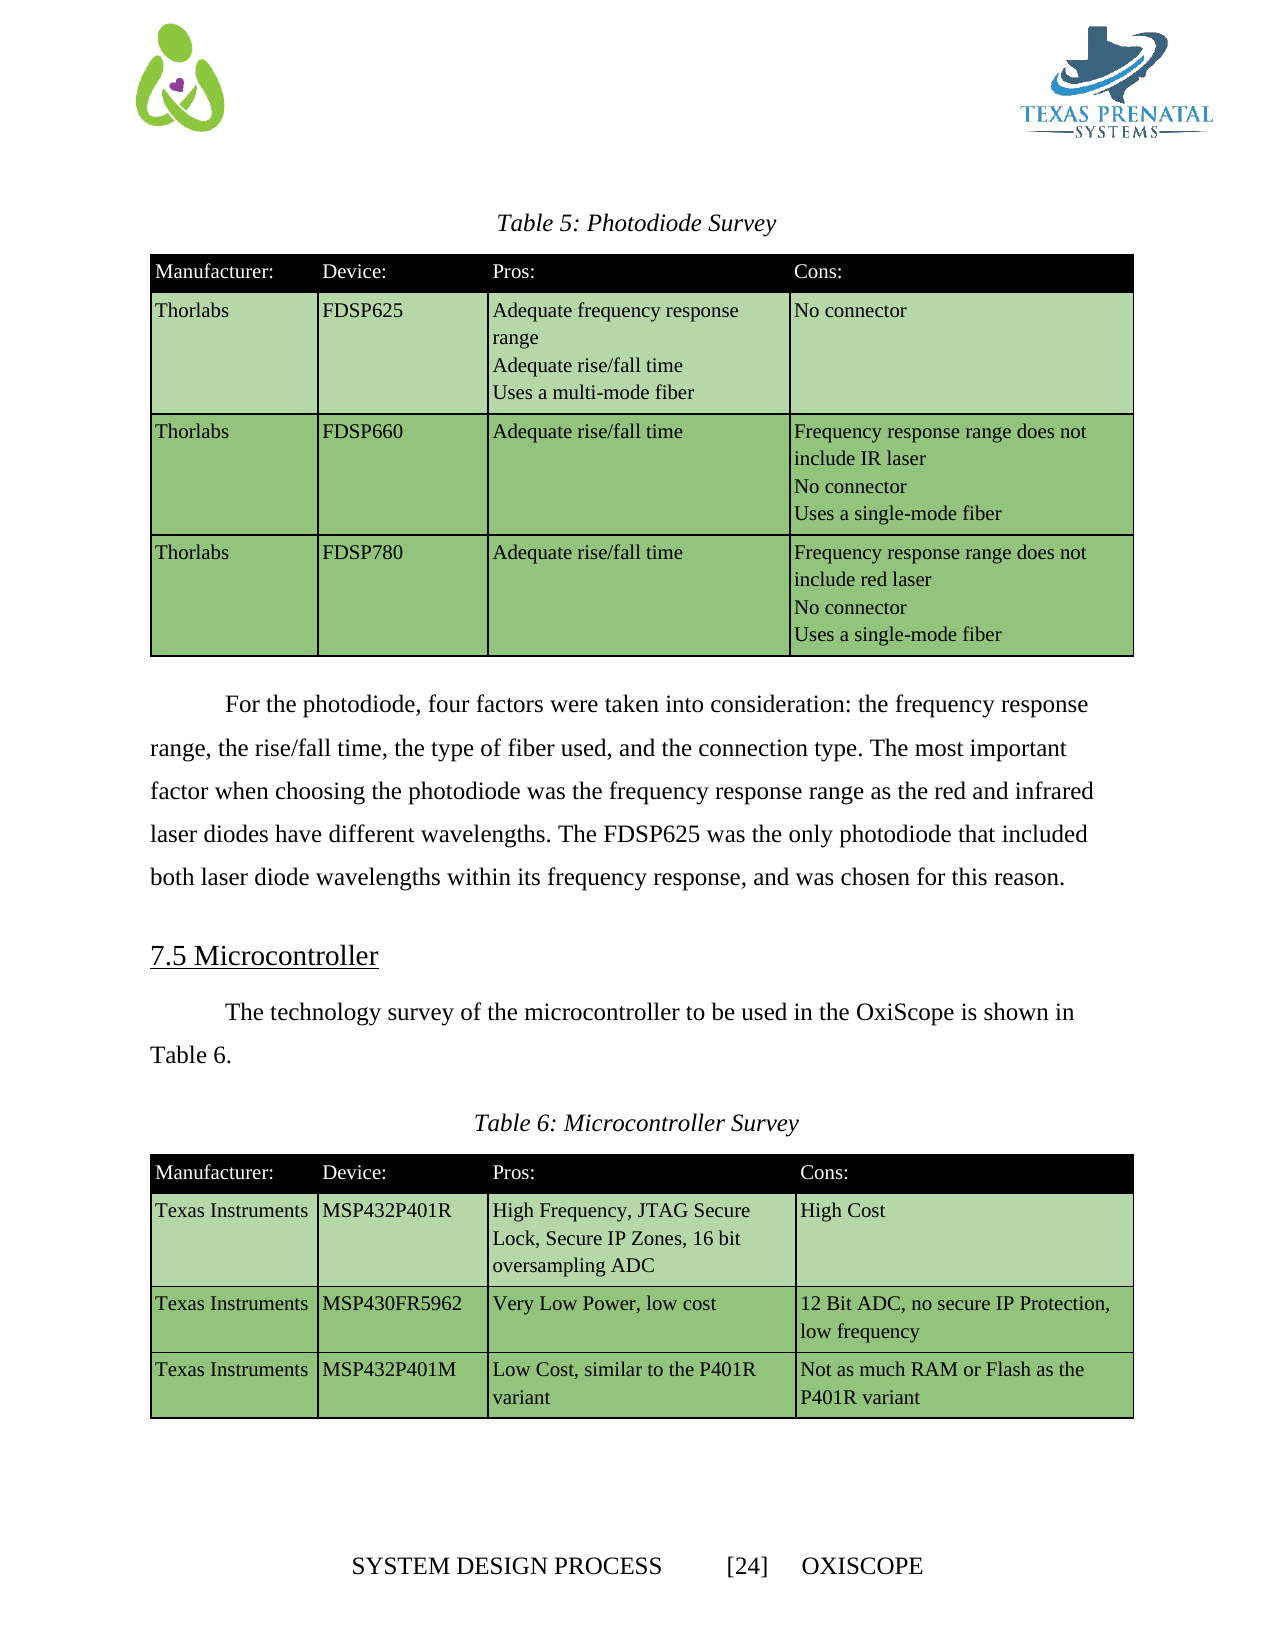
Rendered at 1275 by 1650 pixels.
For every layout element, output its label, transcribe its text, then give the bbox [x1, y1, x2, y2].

text The technology survey of the microcontroller to be used in the OxiScope is shown in Table 6. [150, 997, 1125, 1069]
table_cell High Cost [797, 1194, 1133, 1286]
table_header Cons: [797, 1156, 1133, 1192]
subtitle 7.5 Microcontroller [150, 938, 1125, 972]
table_header Manufacturer: [152, 255, 317, 292]
table_cell Adequate frequency response range Adequate rise/fall time Uses a multi-mode fiber [489, 293, 789, 413]
picture [1017, 25, 1216, 142]
table_cell 12 Bit ADC, no secure IP Protection, low frequency [797, 1287, 1133, 1351]
table_cell Texas Instruments [152, 1194, 317, 1286]
table_cell Frequency response range does not include red laser No connector Uses a single-mode fiber [791, 536, 1133, 655]
subtitle Table 6: Microcontroller Survey [150, 1108, 1125, 1137]
table_cell Texas Instruments [152, 1353, 317, 1417]
table_cell MSP432P401M [319, 1353, 487, 1417]
table_cell Frequency response range does not include IR laser No connector Uses a single-mode fiber [791, 415, 1133, 534]
table_header Cons: [791, 255, 1133, 292]
table_header Device: [319, 1156, 487, 1192]
table_cell Thorlabs [152, 415, 317, 534]
table_cell FDSP625 [319, 293, 487, 413]
table_cell Very Low Power, low cost [489, 1287, 795, 1351]
table_header Manufacturer: [152, 1156, 317, 1192]
table_cell Not as much RAM or Flash as the P401R variant [797, 1353, 1133, 1417]
table_cell FDSP780 [319, 536, 487, 655]
table_cell Adequate rise/fall time [489, 536, 789, 655]
table_cell No connector [791, 293, 1133, 413]
table_header Device: [319, 255, 487, 292]
text For the photodiode, four factors were taken into consideration: the frequency response range, the rise/fall time, the type of fiber used, and the connection type. The most important factor when choosing the photodiode was the frequency response range as the red and infrared laser diodes have different wavelengths. The FDSP625 was the only photodiode that included both laser diode wavelengths within its frequency response, and was chosen for this reason. [150, 689, 1125, 891]
table_header Pros: [489, 255, 789, 292]
table_cell Adequate rise/fall time [489, 415, 789, 534]
table_cell High Frequency, JTAG Secure Lock, Secure IP Zones, 16 bit oversampling ADC [489, 1194, 795, 1286]
table_cell Thorlabs [152, 293, 317, 413]
table_cell MSP432P401R [319, 1194, 487, 1286]
table_cell Low Cost, similar to the P401R variant [489, 1353, 795, 1417]
subtitle Table 5: Photodiode Survey [150, 208, 1125, 237]
table_cell MSP430FR5962 [319, 1287, 487, 1351]
table_cell Texas Instruments [152, 1287, 317, 1351]
picture [120, 17, 240, 138]
table_header Pros: [489, 1156, 795, 1192]
table_cell FDSP660 [319, 415, 487, 534]
table_cell Thorlabs [152, 536, 317, 655]
